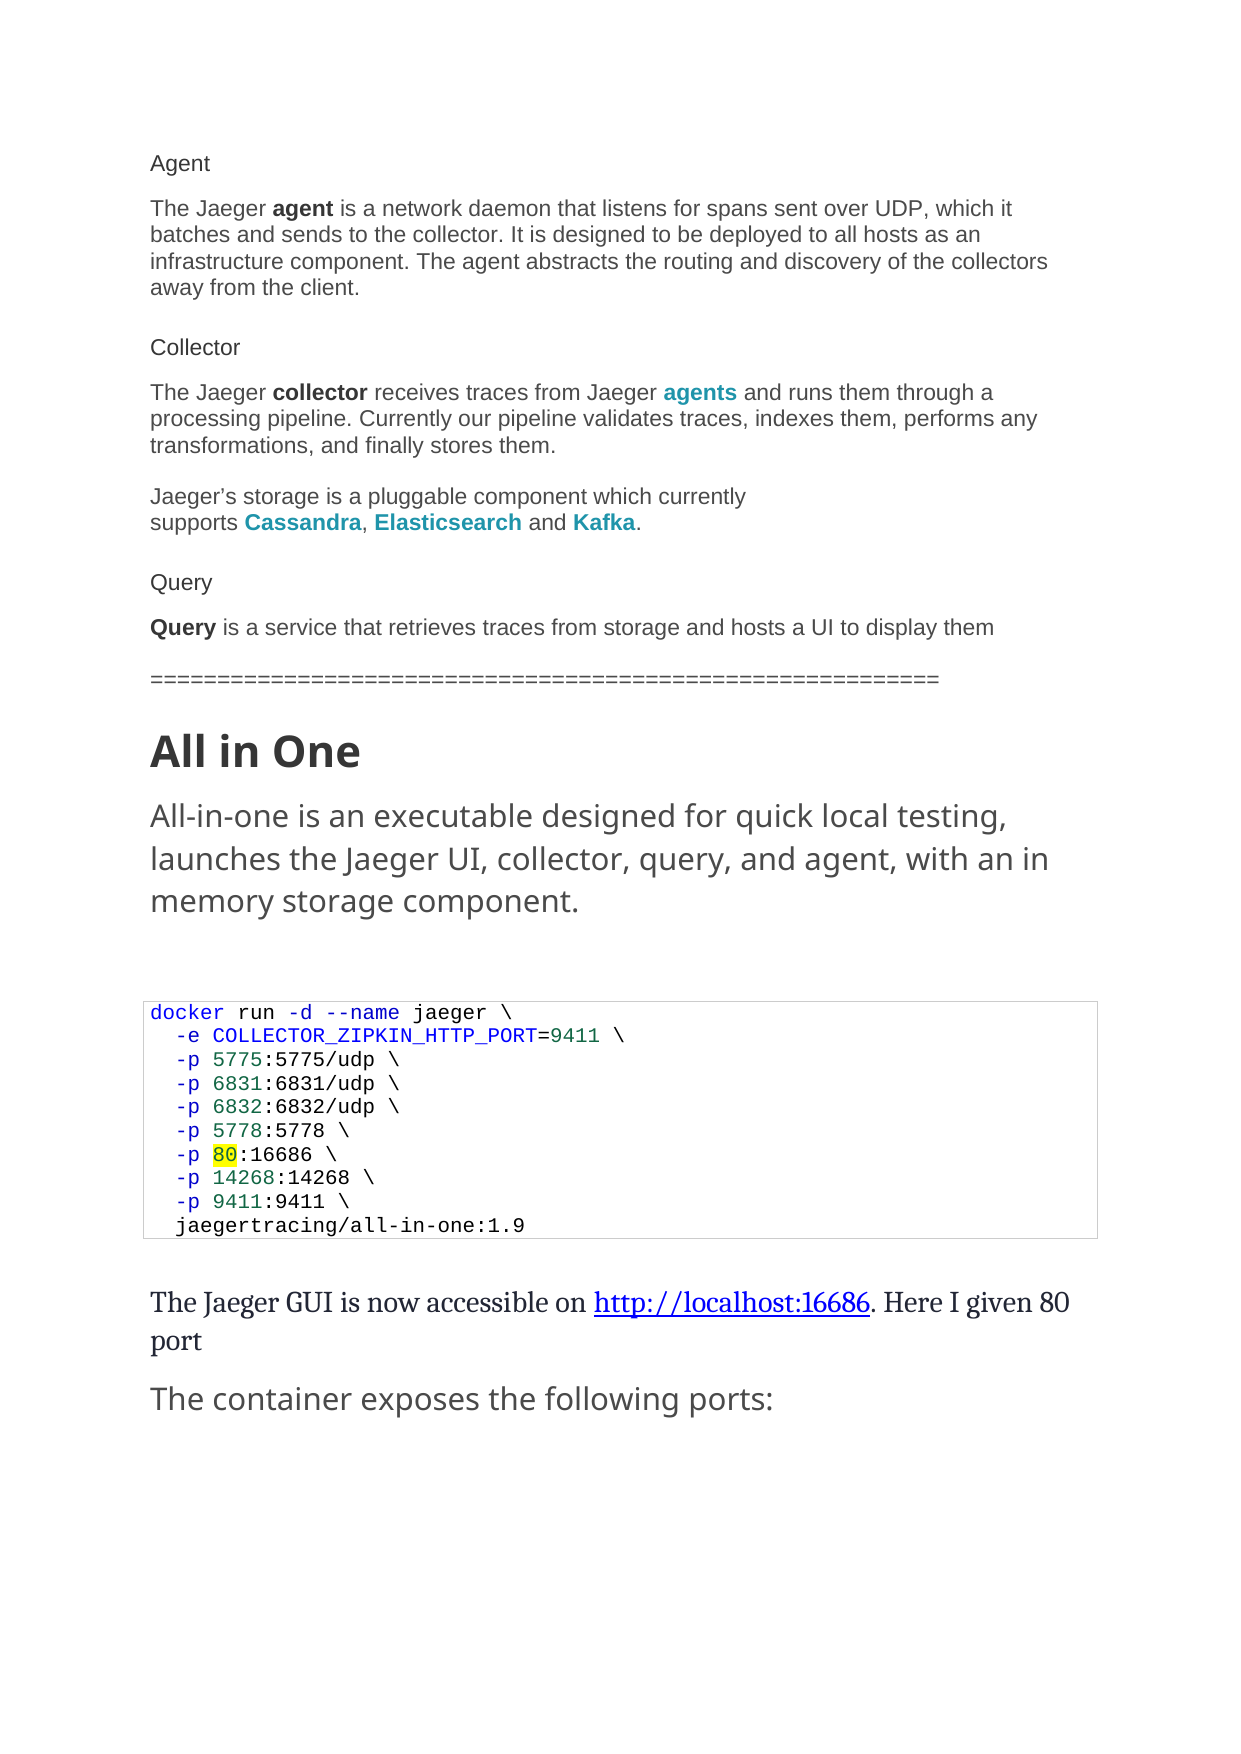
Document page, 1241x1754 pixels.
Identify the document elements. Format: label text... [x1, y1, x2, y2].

text -p 6831:6831/udp \ [150, 1073, 1090, 1096]
text docker run -d --name jaeger \ [144, 1002, 1097, 1025]
text -p 6832:6832/udp \ [150, 1096, 1090, 1120]
text The Jaeger agent is a network daemon that listens for spans sent over UDP, which it batches and sends to the collector. It is designed to be deployed to all hosts as an infrastructure component. The agent abstracts the routing and discovery of the collectors away from the client. [150, 195, 1090, 301]
text -e COLLECTOR_ZIPKIN_HTTP_PORT=9411 \ [150, 1025, 1090, 1049]
text All in One [150, 720, 1090, 780]
text The Jaeger GUI is now accessible on http://localhost:16686. Here I given 80 port [150, 1286, 1090, 1358]
subtitle Collector [150, 334, 1090, 360]
text Query is a service that retrieves traces from storage and hosts a UI to display them [150, 614, 1090, 641]
text -p 80:16686 \ [150, 1144, 213, 1167]
text -p 80:16686 \ [237, 1144, 1090, 1167]
text The Jaeger collector receives traces from Jaeger agents and runs them through a processing pipeline. Currently our pipeline validates traces, indexes them, performs any transformations, and finally stores them. [150, 379, 1090, 458]
text -p 5778:5778 \ [150, 1120, 1090, 1144]
text The container exposes the following ports: [150, 1377, 1090, 1420]
text Jaeger’s storage is a pluggable component which currently supports Cassandra, Elasticsearch and Kafka. [150, 483, 1090, 536]
text -p 14268:14268 \ [150, 1167, 1090, 1191]
text -p 9411:9411 \ [150, 1191, 1090, 1214]
text =========================================================== [150, 666, 1090, 692]
text All-in-one is an executable designed for quick local testing, launches the Jaeger UI, collector, query, and agent, with an in memory storage component. [150, 794, 1090, 922]
subtitle Agent [150, 150, 1090, 176]
text -p 5775:5775/udp \ [150, 1049, 1090, 1073]
subtitle Query [150, 569, 1090, 595]
text jaegertracing/all-in-one:1.9 [144, 1214, 1097, 1238]
